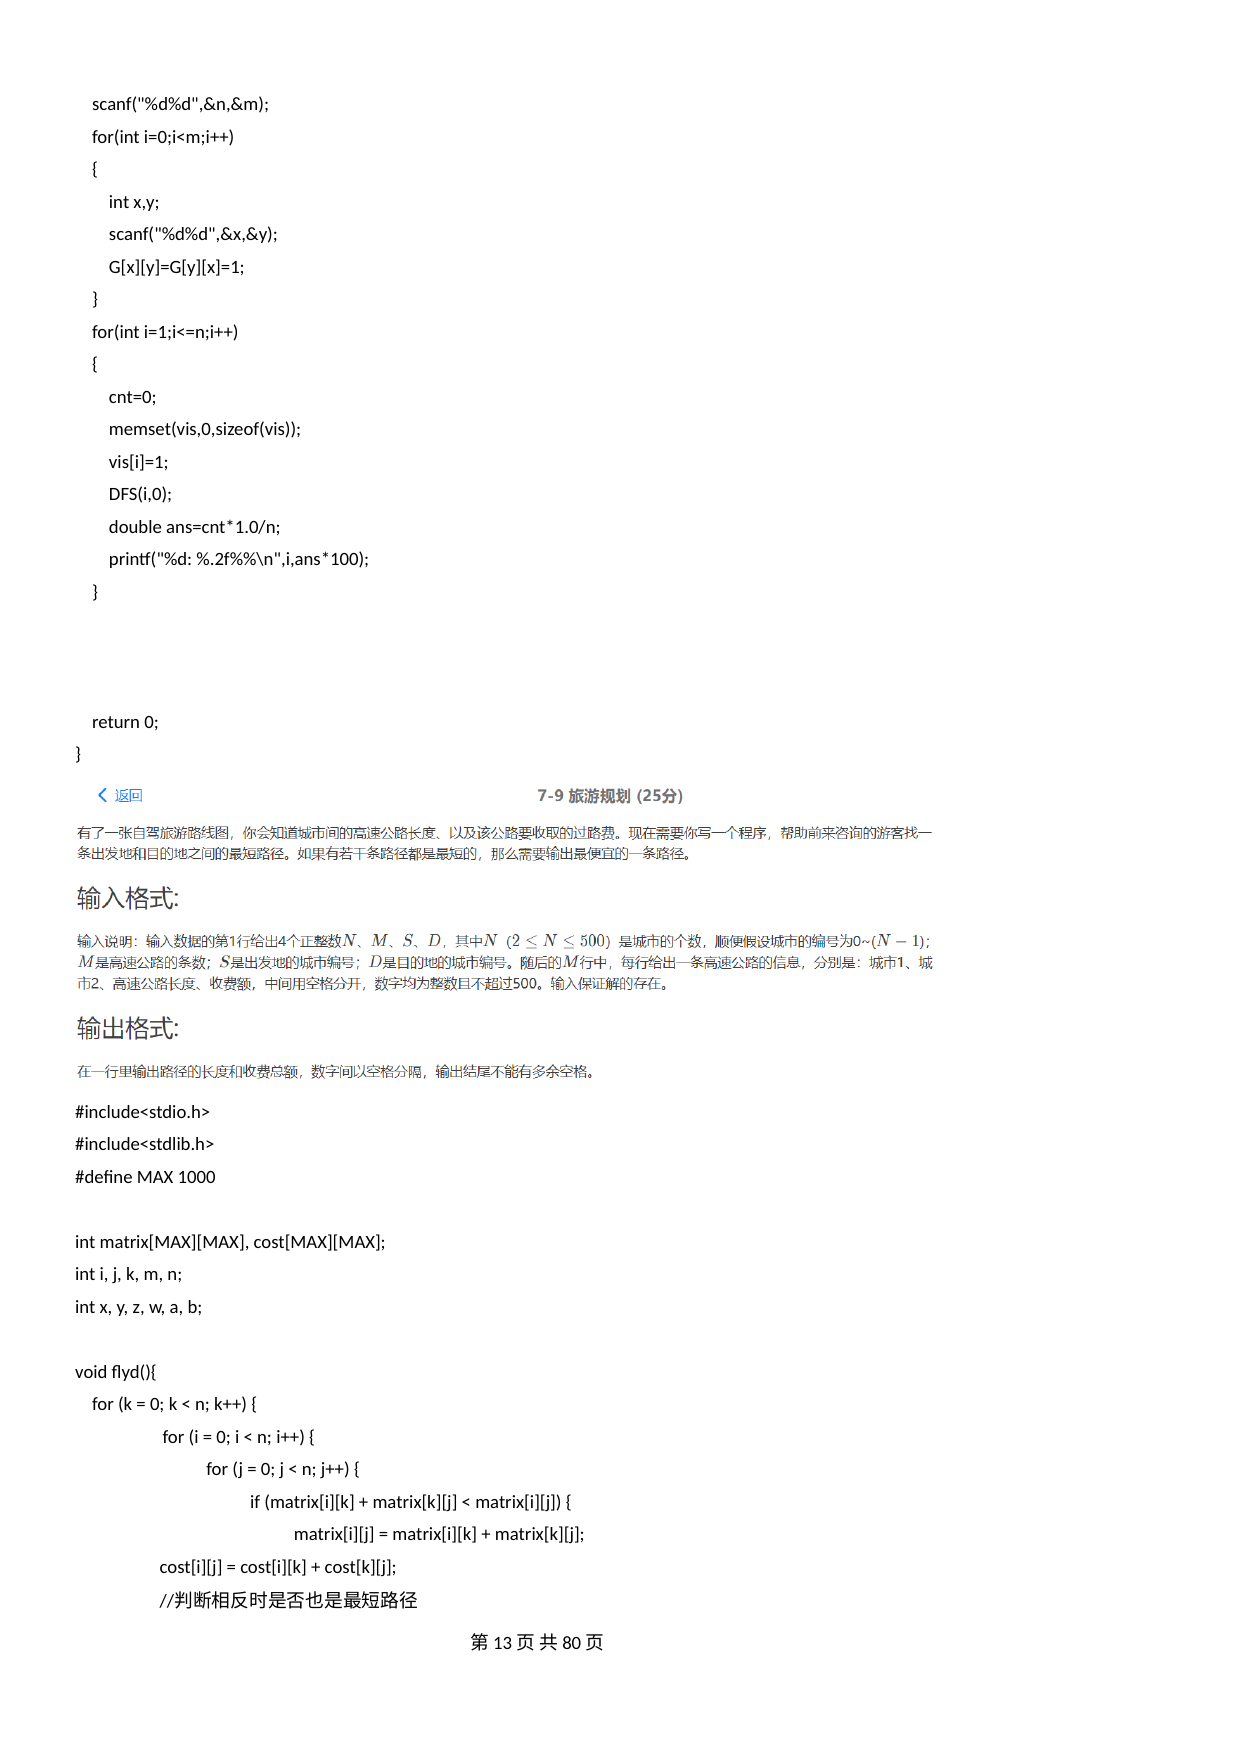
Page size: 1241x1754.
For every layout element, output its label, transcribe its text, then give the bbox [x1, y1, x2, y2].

text for (k = 0; k < n; k++) { [75, 1388, 1165, 1420]
text #define MAX 1000 [75, 1160, 1165, 1193]
text { [75, 348, 1165, 380]
text double ans=cnt*1.0/n; [75, 510, 1165, 543]
text { [75, 153, 1165, 185]
text } [75, 575, 1165, 608]
text scanf("%d%d",&n,&m); [75, 88, 1165, 120]
text int i, j, k, m, n; [75, 1258, 1165, 1290]
text #include<stdio.h> [75, 1095, 1165, 1128]
text return 0; [75, 705, 1165, 738]
text G[x][y]=G[y][x]=1; [75, 250, 1165, 283]
text int matrix[MAX][MAX], cost[MAX][MAX]; [75, 1225, 1165, 1258]
text vis[i]=1; [75, 445, 1165, 478]
text printf("%d: %.2f%%\n",i,ans*100); [75, 543, 1165, 575]
text for(int i=0;i<m;i++) [75, 120, 1165, 153]
text scanf("%d%d",&x,&y); [75, 218, 1165, 250]
picture [75, 770, 939, 1088]
text } [75, 738, 1165, 770]
text #include<stdlib.h> [75, 1128, 1165, 1160]
text cost[i][j] = cost[i][k] + cost[k][j]; [75, 1550, 1165, 1583]
text cnt=0; [75, 380, 1165, 413]
text DFS(i,0); [75, 478, 1165, 510]
text if (matrix[i][k] + matrix[k][j] < matrix[i][j]) { [75, 1485, 1165, 1518]
text //判断相反时是否也是最短路径 [75, 1583, 1165, 1615]
text int x, y, z, w, a, b; [75, 1290, 1165, 1323]
text for (i = 0; i < n; i++) { [75, 1420, 1165, 1453]
text matrix[i][j] = matrix[i][k] + matrix[k][j]; [75, 1518, 1165, 1550]
text void flyd(){ [75, 1355, 1165, 1388]
text memset(vis,0,sizeof(vis)); [75, 413, 1165, 445]
text for (j = 0; j < n; j++) { [75, 1453, 1165, 1485]
text } [75, 283, 1165, 315]
text int x,y; [75, 185, 1165, 218]
text for(int i=1;i<=n;i++) [75, 315, 1165, 348]
